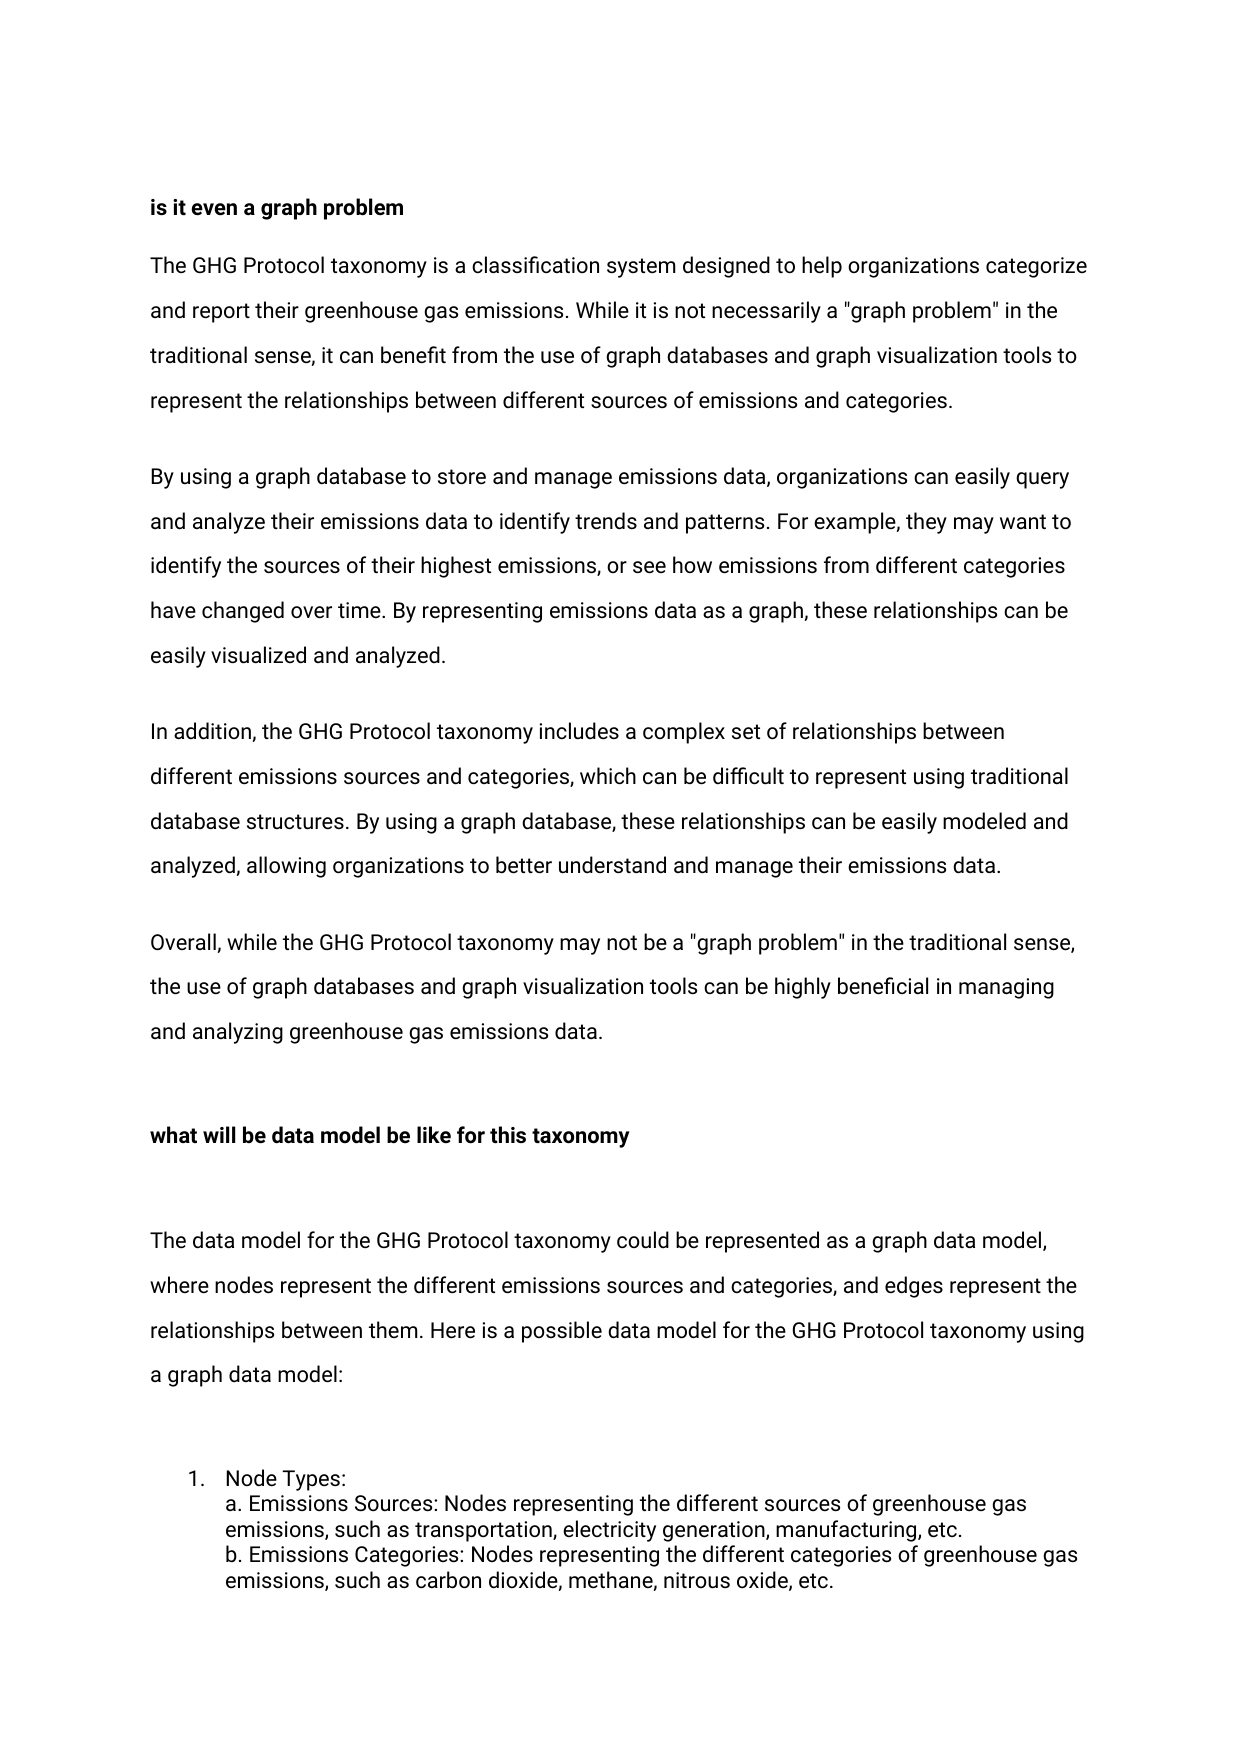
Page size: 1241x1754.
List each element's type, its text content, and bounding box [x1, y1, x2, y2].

text In addition, the GHG Protocol taxonomy includes a complex set of relationships between different emissions sources and categories, which can be difficult to represent using traditional database structures. By using a graph database, these relationships can be easily modeled and analyzed, allowing organizations to better understand and manage their emissions data. [150, 719, 1090, 879]
text Overall, while the GHG Protocol taxonomy may not be a "graph problem" in the traditional sense, the use of graph databases and graph visualization tools can be highly beneficial in managing and analyzing greenhouse gas emissions data. [150, 929, 1090, 1045]
text is it even a graph problem [150, 195, 1090, 220]
text The data model for the GHG Protocol taxonomy could be represented as a graph data model, where nodes represent the different emissions sources and categories, and edges represent the relationships between them. Here is a possible data model for the GHG Protocol taxonomy using a graph data model: [150, 1228, 1090, 1388]
text The GHG Protocol taxonomy is a classification system designed to help organizations categorize and report their greenhouse gas emissions. While it is not necessarily a "graph problem" in the traditional sense, it can benefit from the use of graph databases and graph visualization tools to represent the relationships between different sources of emissions and categories. [150, 253, 1090, 413]
text By using a graph database to store and manage emissions data, organizations can easily query and analyze their emissions data to identify trends and patterns. For example, they may want to identify the sources of their highest emissions, or see how emissions from different categories have changed over time. By representing emissions data as a graph, these relationships can be easily visualized and analyzed. [150, 464, 1090, 669]
text what will be data model be like for this taxonomy [150, 1123, 1090, 1148]
list Node Types: a. Emissions Sources: Nodes representing the different sources of greenhouse gas emissions, such as transportation, electricity generation, manufacturing, etc. b. Emissions Categories: Nodes representing the different categories of greenhouse gas emissions, such as carbon dioxide, methane, nitrous oxide, etc. [187, 1466, 1090, 1594]
